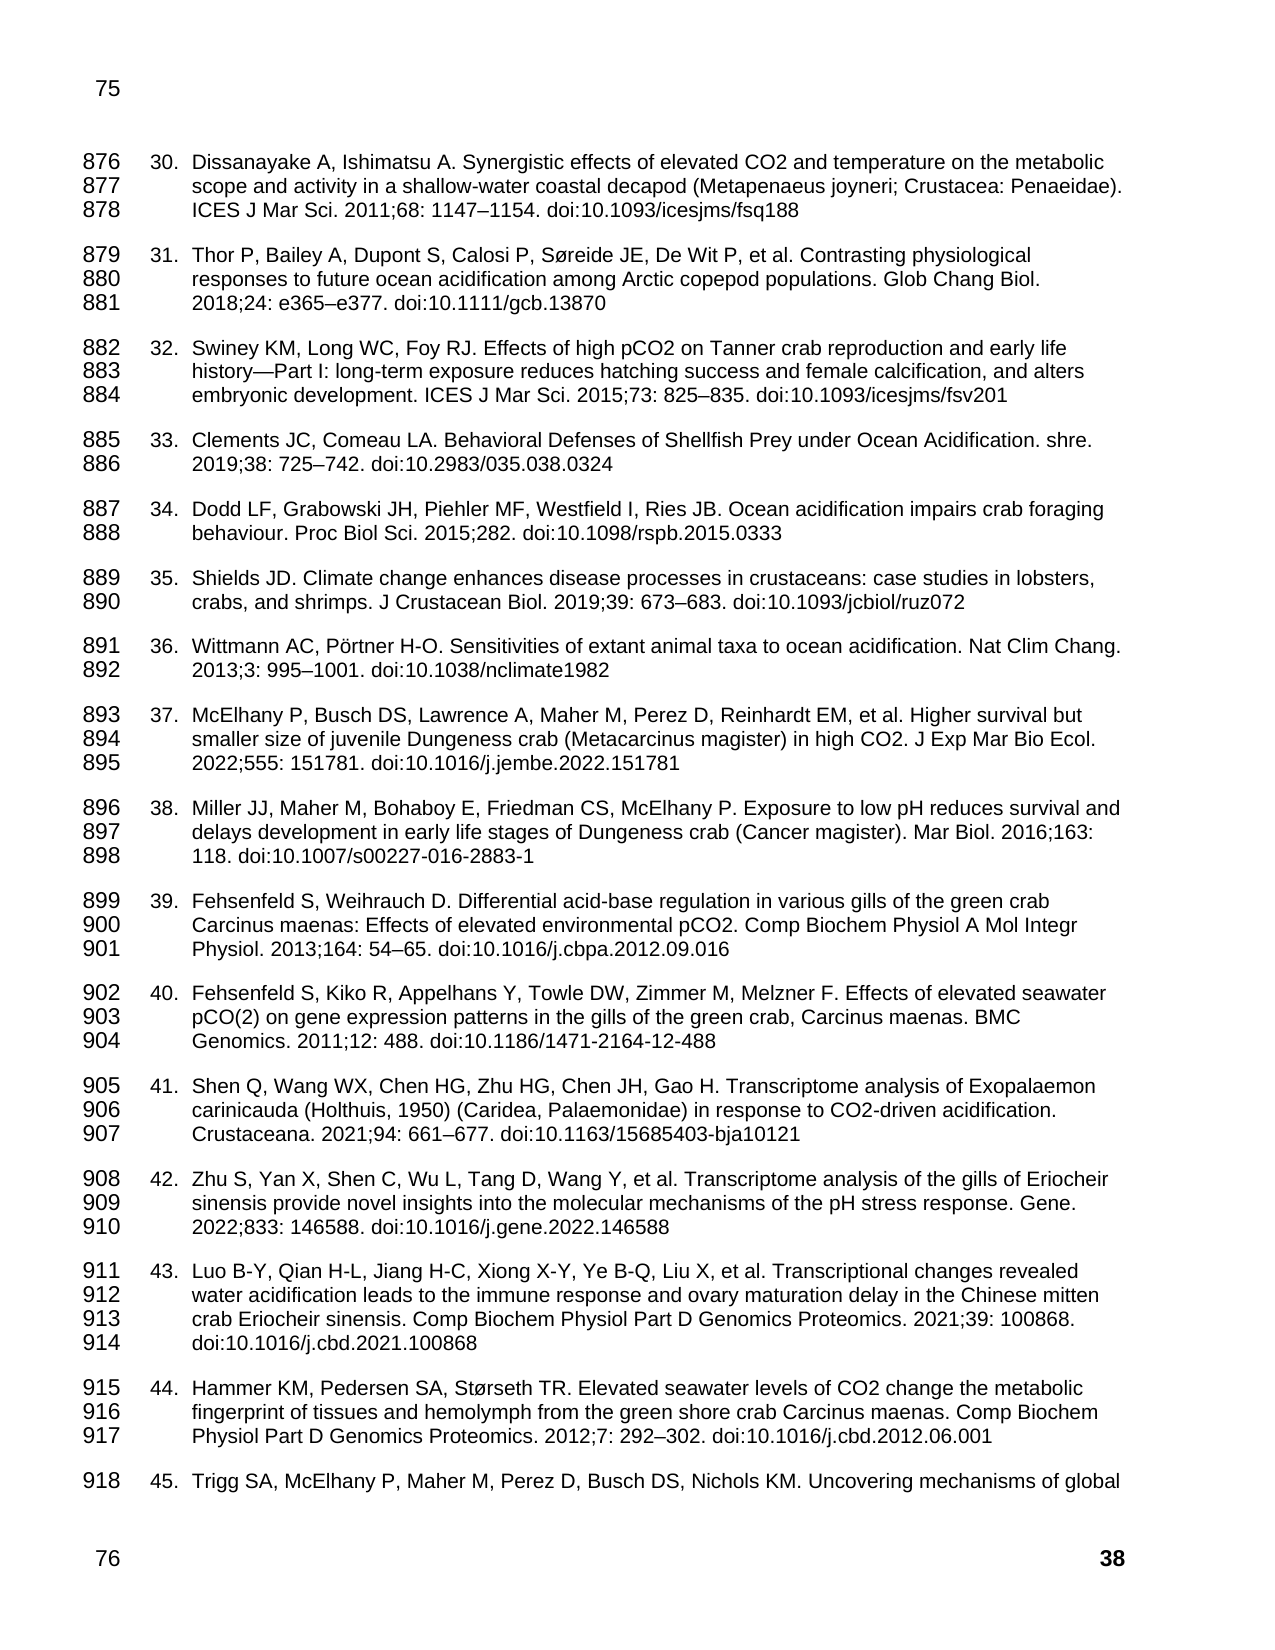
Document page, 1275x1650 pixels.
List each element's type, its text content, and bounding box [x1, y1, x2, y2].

text 42. Zhu S, Yan X, Shen C, Wu L, Tang D, Wang Y, et al. Transcriptome analysis of the gills of Eriocheir sinensis provide novel insights into the molecular mechanisms of the pH stress response. Gene. 2022;833: 146588. doi:10.1016/j.gene.2022.146588 [150, 1167, 1125, 1238]
text 31. Thor P, Bailey A, Dupont S, Calosi P, Søreide JE, De Wit P, et al. Contrasting physiological responses to future ocean acidification among Arctic copepod populations. Glob Chang Biol. 2018;24: e365–e377. doi:10.1111/gcb.13870 [150, 243, 1125, 314]
text 40. Fehsenfeld S, Kiko R, Appelhans Y, Towle DW, Zimmer M, Melzner F. Effects of elevated seawater pCO(2) on gene expression patterns in the gills of the green crab, Carcinus maenas. BMC Genomics. 2011;12: 488. doi:10.1186/1471-2164-12-488 [150, 981, 1125, 1053]
text 44. Hammer KM, Pedersen SA, Størseth TR. Elevated seawater levels of CO2 change the metabolic fingerprint of tissues and hemolymph from the green shore crab Carcinus maenas. Comp Biochem Physiol Part D Genomics Proteomics. 2012;7: 292–302. doi:10.1016/j.cbd.2012.06.001 [150, 1376, 1125, 1448]
text 36. Wittmann AC, Pörtner H-O. Sensitivities of extant animal taxa to ocean acidification. Nat Clim Chang. 2013;3: 995–1001. doi:10.1038/nclimate1982 [150, 634, 1125, 682]
text 37. McElhany P, Busch DS, Lawrence A, Maher M, Perez D, Reinhardt EM, et al. Higher survival but smaller size of juvenile Dungeness crab (Metacarcinus magister) in high CO2. J Exp Mar Bio Ecol. 2022;555: 151781. doi:10.1016/j.jembe.2022.151781 [150, 703, 1125, 775]
text 38. Miller JJ, Maher M, Bohaboy E, Friedman CS, McElhany P. Exposure to low pH reduces survival and delays development in early life stages of Dungeness crab (Cancer magister). Mar Biol. 2016;163: 118. doi:10.1007/s00227-016-2883-1 [150, 796, 1125, 868]
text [150, 1469, 1125, 1493]
text 30. Dissanayake A, Ishimatsu A. Synergistic effects of elevated CO2 and temperature on the metabolic scope and activity in a shallow-water coastal decapod (Metapenaeus joyneri; Crustacea: Penaeidae). ICES J Mar Sci. 2011;68: 1147–1154. doi:10.1093/icesjms/fsq188 [150, 150, 1125, 222]
text 35. Shields JD. Climate change enhances disease processes in crustaceans: case studies in lobsters, crabs, and shrimps. J Crustacean Biol. 2019;39: 673–683. doi:10.1093/jcbiol/ruz072 [150, 566, 1125, 613]
text 43. Luo B-Y, Qian H-L, Jiang H-C, Xiong X-Y, Ye B-Q, Liu X, et al. Transcriptional changes revealed water acidification leads to the immune response and ovary maturation delay in the Chinese mitten crab Eriocheir sinensis. Comp Biochem Physiol Part D Genomics Proteomics. 2021;39: 100868. doi:10.1016/j.cbd.2021.100868 [150, 1259, 1125, 1355]
text 33. Clements JC, Comeau LA. Behavioral Defenses of Shellfish Prey under Ocean Acidification. shre. 2019;38: 725–742. doi:10.2983/035.038.0324 [150, 428, 1125, 476]
text 32. Swiney KM, Long WC, Foy RJ. Effects of high pCO2 on Tanner crab reproduction and early life history—Part I: long-term exposure reduces hatching success and female calcification, and alters embryonic development. ICES J Mar Sci. 2015;73: 825–835. doi:10.1093/icesjms/fsv201 [150, 335, 1125, 407]
text 41. Shen Q, Wang WX, Chen HG, Zhu HG, Chen JH, Gao H. Transcriptome analysis of Exopalaemon carinicauda (Holthuis, 1950) (Caridea, Palaemonidae) in response to CO2-driven acidification. Crustaceana. 2021;94: 661–677. doi:10.1163/15685403-bja10121 [150, 1074, 1125, 1146]
text 34. Dodd LF, Grabowski JH, Piehler MF, Westfield I, Ries JB. Ocean acidification impairs crab foraging behaviour. Proc Biol Sci. 2015;282. doi:10.1098/rspb.2015.0333 [150, 497, 1125, 545]
text 39. Fehsenfeld S, Weihrauch D. Differential acid-base regulation in various gills of the green crab Carcinus maenas: Effects of elevated environmental pCO2. Comp Biochem Physiol A Mol Integr Physiol. 2013;164: 54–65. doi:10.1016/j.cbpa.2012.09.016 [150, 888, 1125, 960]
